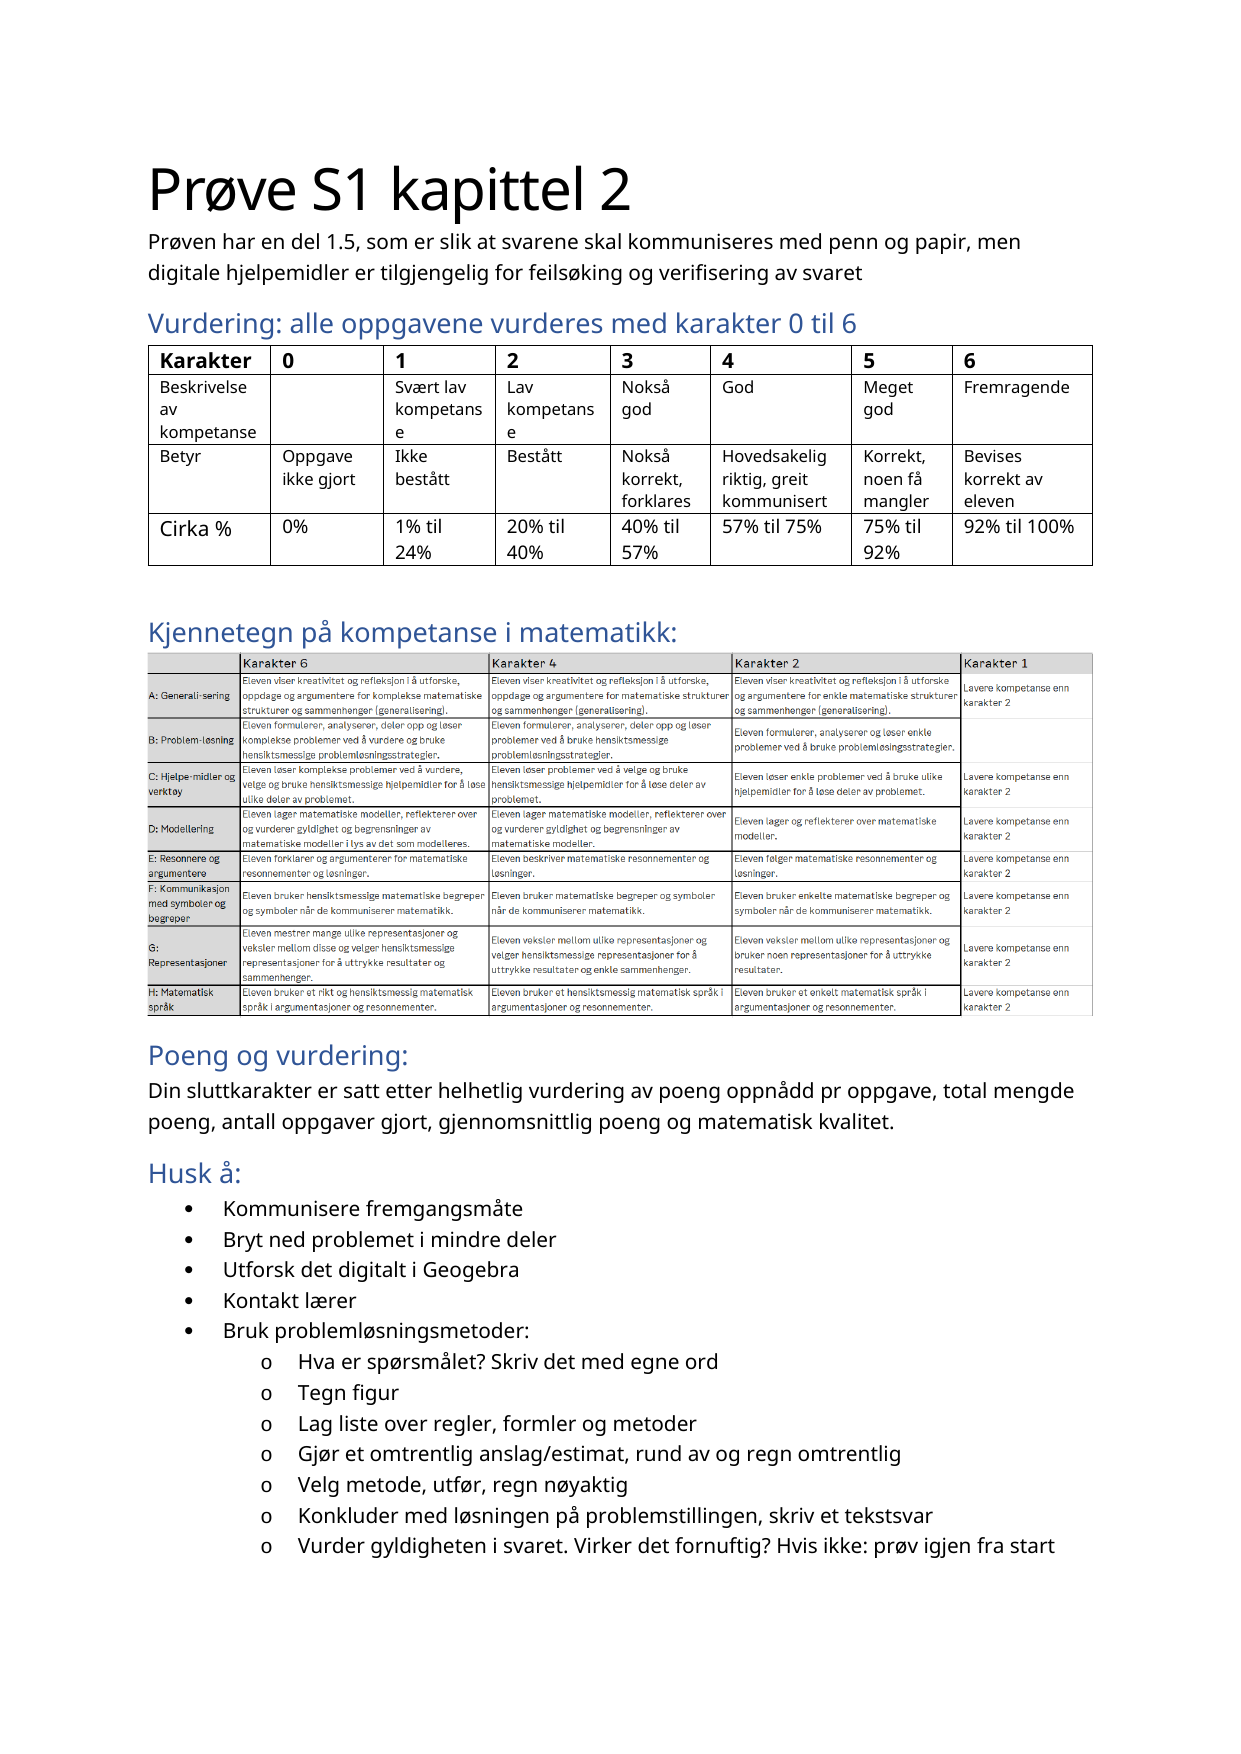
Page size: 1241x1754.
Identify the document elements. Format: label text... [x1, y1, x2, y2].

table_cell Hovedsakelig riktig, greit kommunisert [711, 445, 851, 513]
list Lag liste over regler, formler og metoder [260, 1409, 1093, 1437]
list Hva er spørsmålet? Skriv det med egne ord [260, 1347, 1093, 1376]
table_cell 75% til 92% [852, 514, 952, 565]
table_header 2 [496, 346, 610, 374]
list Vurder gyldigheten i svaret. Virker det fornuftig? Hvis ikke: prøv igjen fra start [260, 1532, 1093, 1560]
table_cell 92% til 100% [953, 514, 1092, 565]
list Velg metode, utfør, regn nøyaktig [260, 1470, 1093, 1499]
table_cell Bestått [496, 445, 610, 513]
table_cell [271, 375, 383, 443]
table_cell Ikke bestått [384, 445, 495, 513]
table_cell Meget god [852, 375, 952, 443]
table_cell Svært lav kompetanse [384, 375, 495, 443]
list Bruk problemløsningsmetoder: [185, 1317, 1093, 1345]
table_cell Beskrivelse av kompetanse [149, 375, 270, 443]
title Prøve S1 kapittel 2 [148, 148, 1093, 227]
table_header 1 [384, 346, 495, 374]
list Bryt ned problemet i mindre deler [185, 1225, 1093, 1253]
table_header 0 [271, 346, 383, 374]
table_cell Bevises korrekt av eleven [953, 445, 1092, 513]
list Konkluder med løsningen på problemstillingen, skriv et tekstsvar [260, 1501, 1093, 1529]
list Kommunisere fremgangsmåte [185, 1194, 1093, 1223]
subtitle Husk å: [148, 1154, 1093, 1191]
table_cell Lav kompetanse [496, 375, 610, 443]
table_cell Fremragende [953, 375, 1092, 443]
table_cell God [711, 375, 851, 443]
table_cell 57% til 75% [711, 514, 851, 565]
table_cell Betyr [149, 445, 270, 513]
table_cell Korrekt, noen få mangler [852, 445, 952, 513]
list Gjør et omtrentlig anslag/estimat, rund av og regn omtrentlig [260, 1439, 1093, 1468]
subtitle Kjennetegn på kompetanse i matematikk: [148, 613, 1093, 650]
table_cell Oppgave ikke gjort [271, 445, 383, 513]
table_cell Nokså god [611, 375, 710, 443]
text Din sluttkarakter er satt etter helhetlig vurdering av poeng oppnådd pr oppgave, total mengde poeng, antall oppgaver gjort, gjennomsnittlig poeng og matematisk kvalitet. [148, 1076, 1093, 1136]
table_cell Cirka % [149, 514, 270, 565]
table_header 3 [611, 346, 710, 374]
table_header Karakter [149, 346, 270, 374]
table_cell 40% til 57% [611, 514, 710, 565]
table_cell Nokså korrekt, forklares [611, 445, 710, 513]
subtitle Poeng og vurdering: [148, 1037, 1093, 1073]
text Prøven har en del 1.5, som er slik at svarene skal kommuniseres med penn og papir, men digitale hjelpemidler er tilgjengelig for feilsøking og verifisering av svaret [148, 227, 1093, 286]
list Kontakt lærer [185, 1286, 1093, 1314]
table_cell 1% til 24% [384, 514, 495, 565]
picture [147, 652, 1093, 1018]
table_cell 20% til 40% [496, 514, 610, 565]
table_cell 0% [271, 514, 383, 565]
table_header 5 [852, 346, 952, 374]
table_header 6 [953, 346, 1092, 374]
list Tegn figur [260, 1378, 1093, 1407]
table_header 4 [711, 346, 851, 374]
list Utforsk det digitalt i Geogebra [185, 1255, 1093, 1284]
subtitle Vurdering: alle oppgavene vurderes med karakter 0 til 6 [148, 305, 1093, 342]
